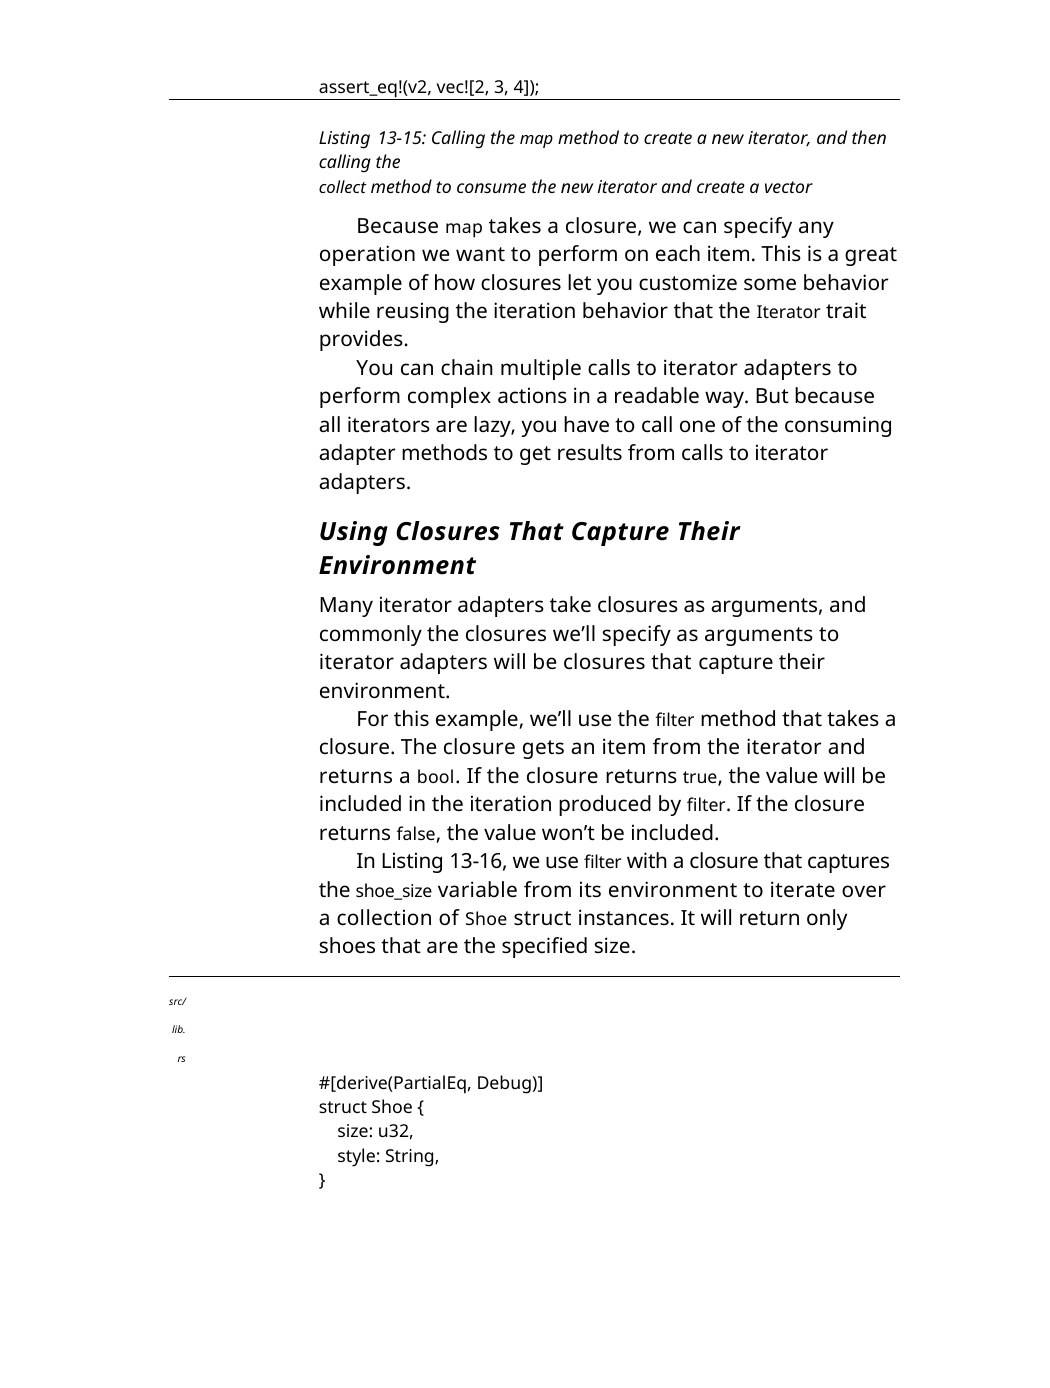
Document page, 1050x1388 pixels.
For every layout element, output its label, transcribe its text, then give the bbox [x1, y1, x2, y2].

text size: u32, [319, 1119, 900, 1143]
text Using Closures That Capture Their Environment [319, 514, 900, 582]
text style: String, [319, 1143, 900, 1167]
text struct Shoe { [319, 1095, 900, 1119]
text src/lib.rs [169, 984, 187, 1066]
text Many iterator adapters take closures as arguments, and commonly the closures we’ll specify as arguments to iterator adapters will be closures that capture their environment. [319, 590, 900, 704]
text In Listing 13-16, we use filter with a closure that captures the shoe_size variable from its environment to iterate over a collection of Shoe struct instances. It will return only shoes that are the specified size. [319, 846, 900, 960]
text #[derive(PartialEq, Debug)] [319, 1071, 900, 1095]
list Listing 13-15: Calling the map method to create a new iterator, and then calling the collect method to consume the new iterator and create a vector [319, 126, 900, 198]
text You can chain multiple calls to iterator adapters to perform complex actions in a readable way. But because all iterators are lazy, you have to call one of the consuming adapter methods to get results from calls to iterator adapters. [319, 353, 900, 495]
text Because map takes a closure, we can specify any operation we want to perform on each item. This is a great example of how closures let you customize some behavior while reusing the iteration behavior that the Iterator trait provides. [319, 211, 900, 353]
text For this example, we’ll use the filter method that takes a closure. The closure gets an item from the iterator and returns a bool. If the closure returns true, the value will be included in the iteration produced by filter. If the closure returns false, the value won’t be included. [319, 704, 900, 846]
text } [319, 1167, 900, 1191]
text assert_eq!(v2, vec![2, 3, 4]); [319, 75, 900, 99]
